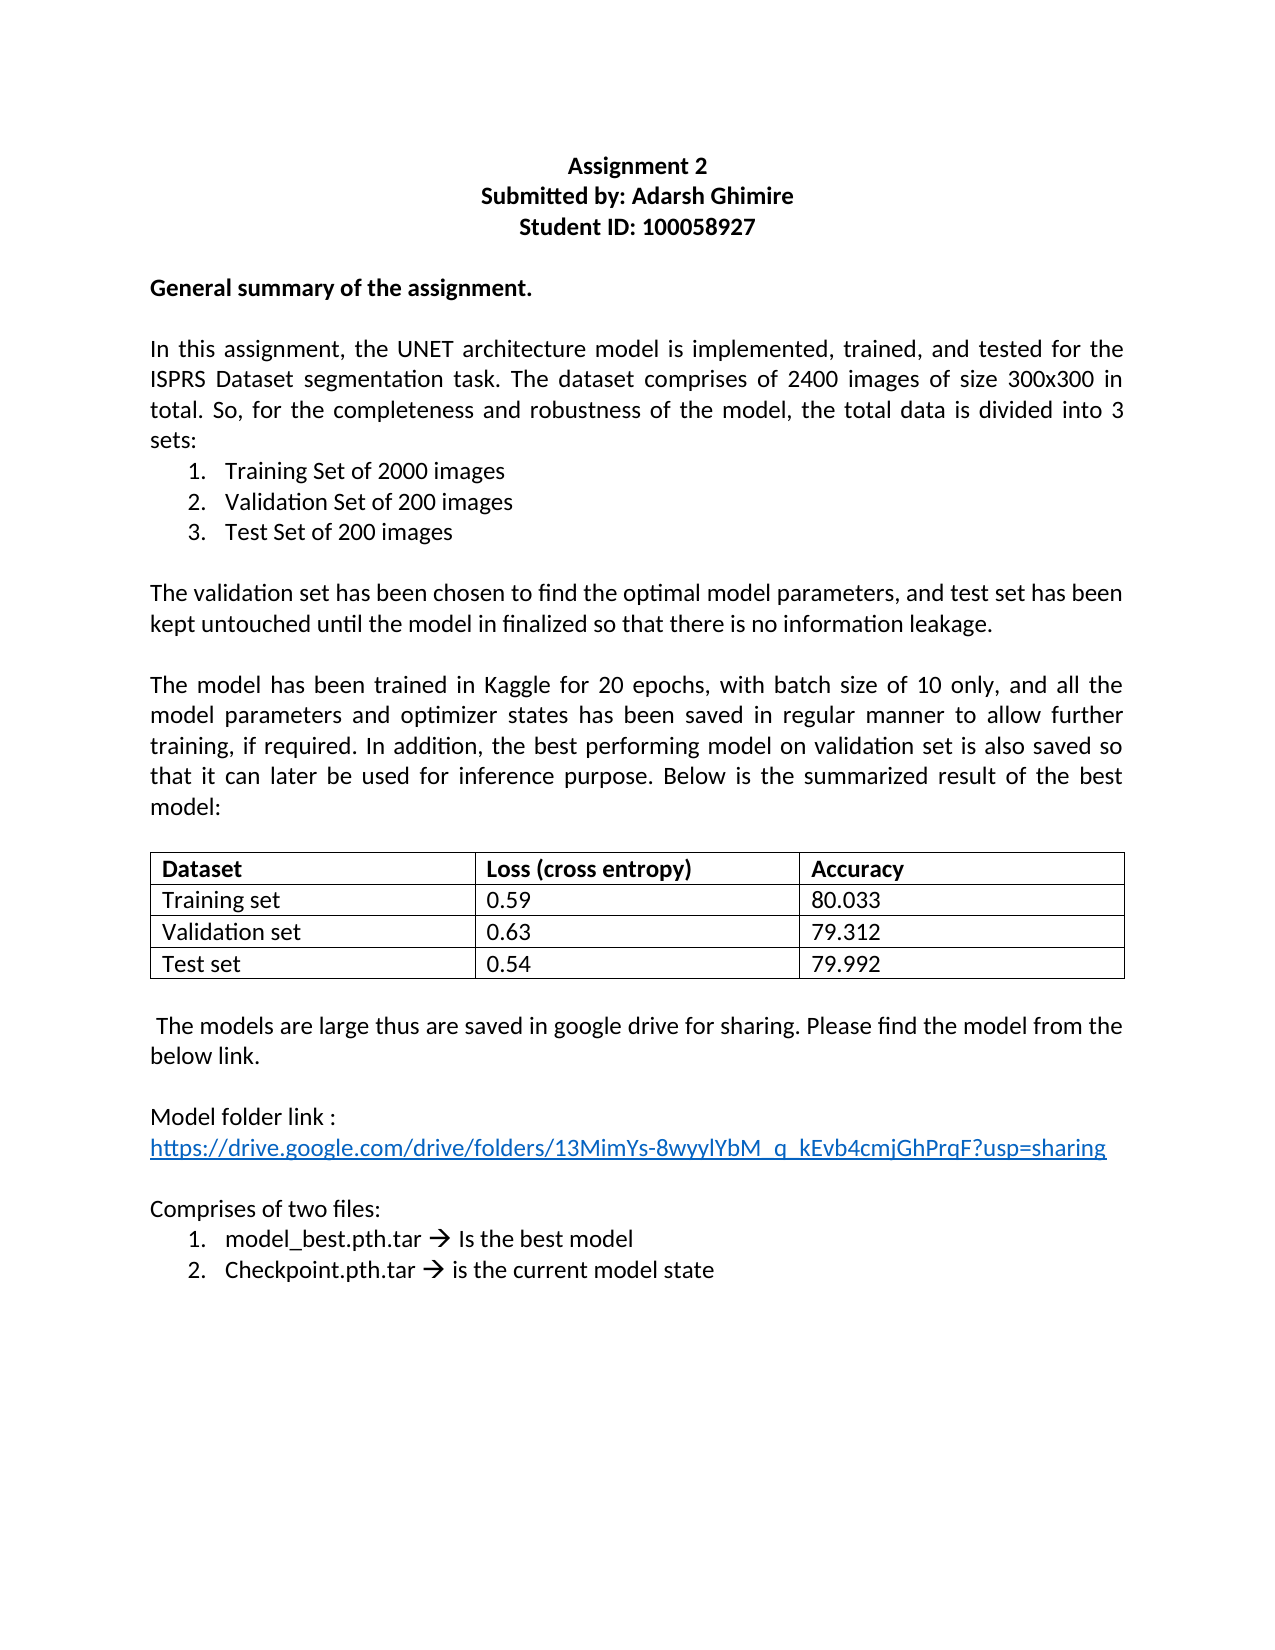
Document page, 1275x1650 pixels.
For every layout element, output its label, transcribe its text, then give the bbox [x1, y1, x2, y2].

list Test Set of 200 images [187, 516, 1125, 547]
table_cell Test set [151, 948, 475, 978]
table_header Loss (cross entropy) [476, 853, 799, 883]
table_cell 0.54 [476, 948, 799, 978]
text Submitted by: Adarsh Ghimire [150, 181, 1125, 211]
text Assignment 2 [150, 150, 1125, 181]
list Validation Set of 200 images [187, 486, 1125, 516]
text General summary of the assignment. [150, 272, 1125, 303]
table_cell Training set [151, 885, 475, 915]
table_header Dataset [151, 853, 475, 883]
table_cell 80.033 [800, 885, 1124, 915]
list Training Set of 2000 images [187, 455, 1125, 486]
table_header Accuracy [800, 853, 1124, 883]
table_cell 0.59 [476, 885, 799, 915]
table_cell 0.63 [476, 916, 799, 947]
list model_best.pth.tar Is the best model [187, 1223, 1125, 1254]
text Student ID: 100058927 [150, 211, 1125, 242]
table_cell 79.312 [800, 916, 1124, 947]
table_cell Validation set [151, 916, 475, 947]
text The model has been trained in Kaggle for 20 epochs, with batch size of 10 only, and all the model parameters and optimizer states has been saved in regular manner to allow further training, if required. In addition, the best performing model on validation set is also saved so that it can later be used for inference purpose. Below is the summarized result of the best model: [150, 669, 1125, 821]
table_cell 79.992 [800, 948, 1124, 978]
text Comprises of two files: [150, 1193, 1125, 1223]
text In this assignment, the UNET architecture model is implemented, trained, and tested for the ISPRS Dataset segmentation task. The dataset comprises of 2400 images of size 300x300 in total. So, for the completeness and robustness of the model, the total data is divided into 3 sets: [150, 333, 1125, 455]
text https://drive.google.com/drive/folders/13MimYs-8wyylYbM_q_kEvb4cmjGhPrqF?usp=sharing [150, 1132, 1125, 1162]
text The models are large thus are saved in google drive for sharing. Please find the model from the below link. [150, 1010, 1125, 1071]
text Model folder link : [150, 1101, 1125, 1132]
text The validation set has been chosen to find the optimal model parameters, and test set has been kept untouched until the model in finalized so that there is no information leakage. [150, 577, 1125, 638]
list Checkpoint.pth.tar is the current model state [187, 1254, 1125, 1284]
